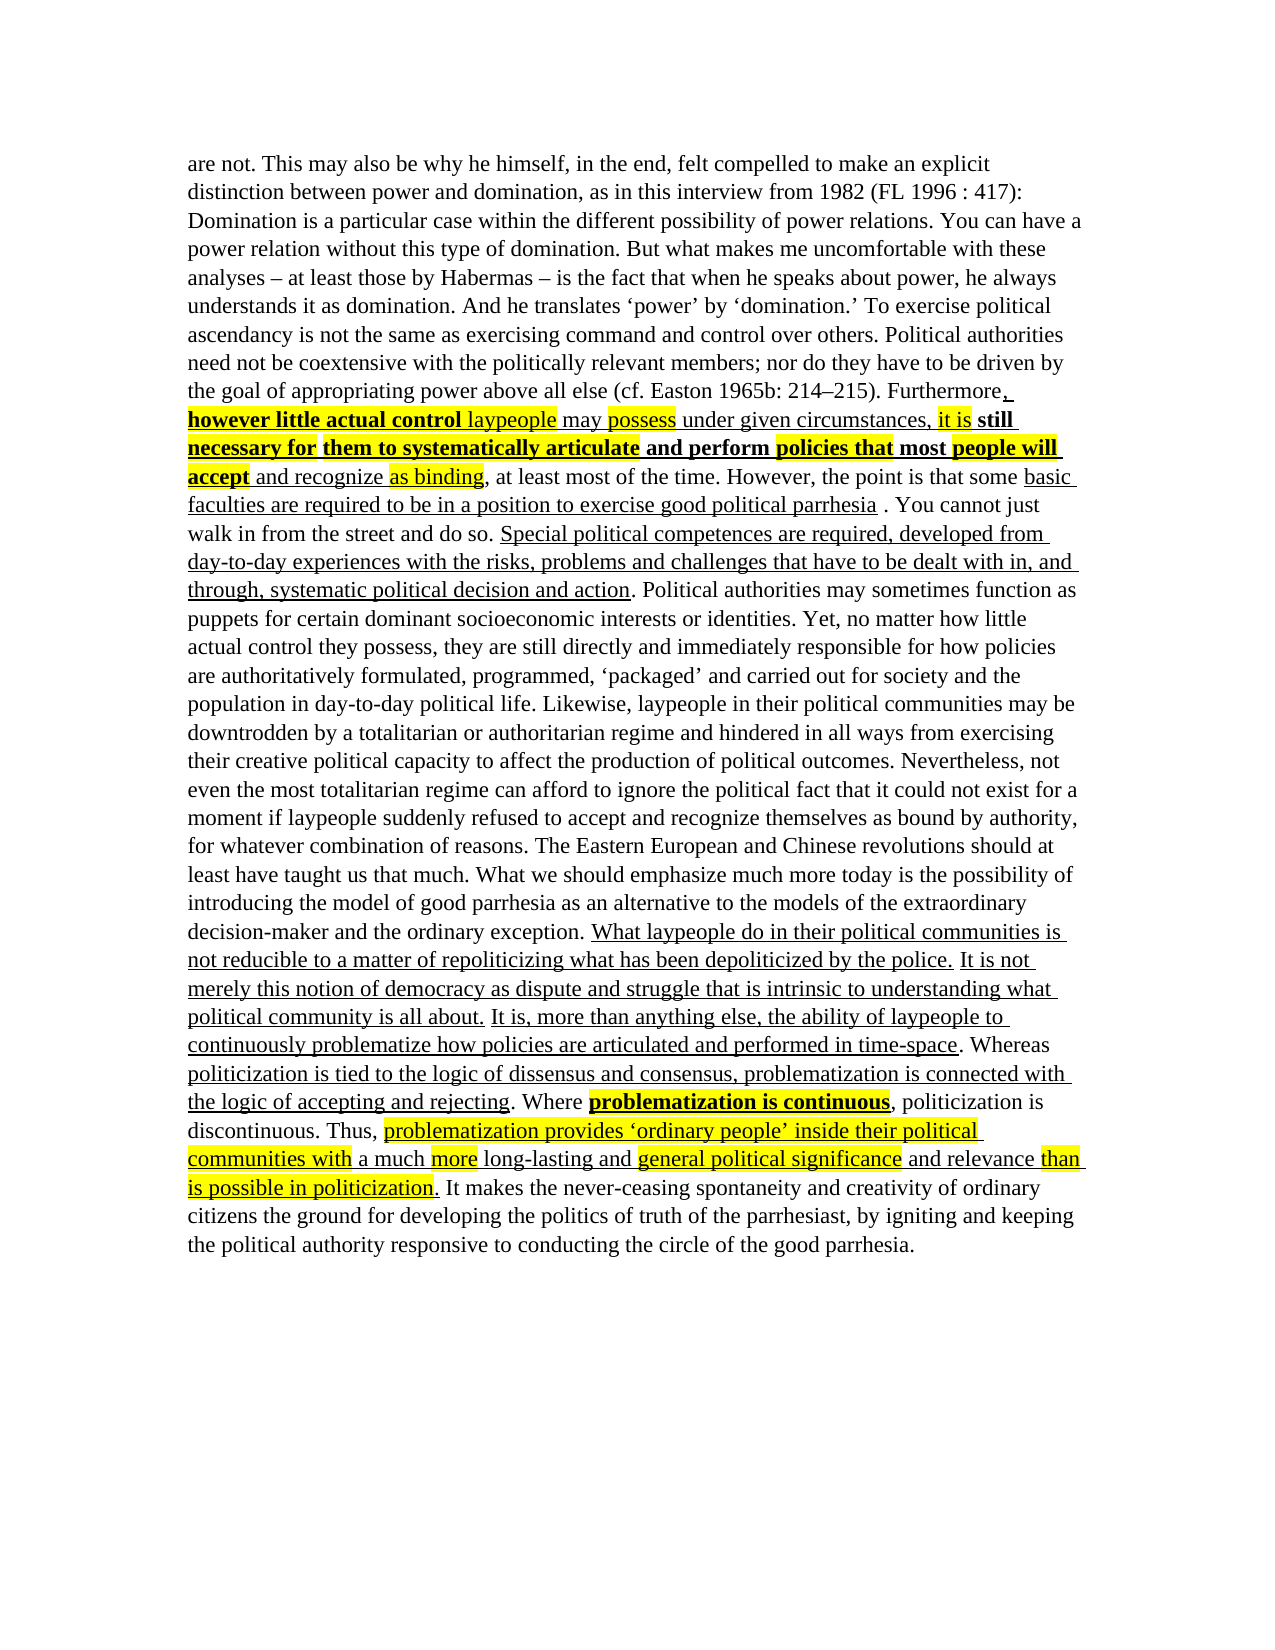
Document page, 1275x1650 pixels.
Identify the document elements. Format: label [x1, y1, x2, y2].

text [187, 150, 1087, 1257]
